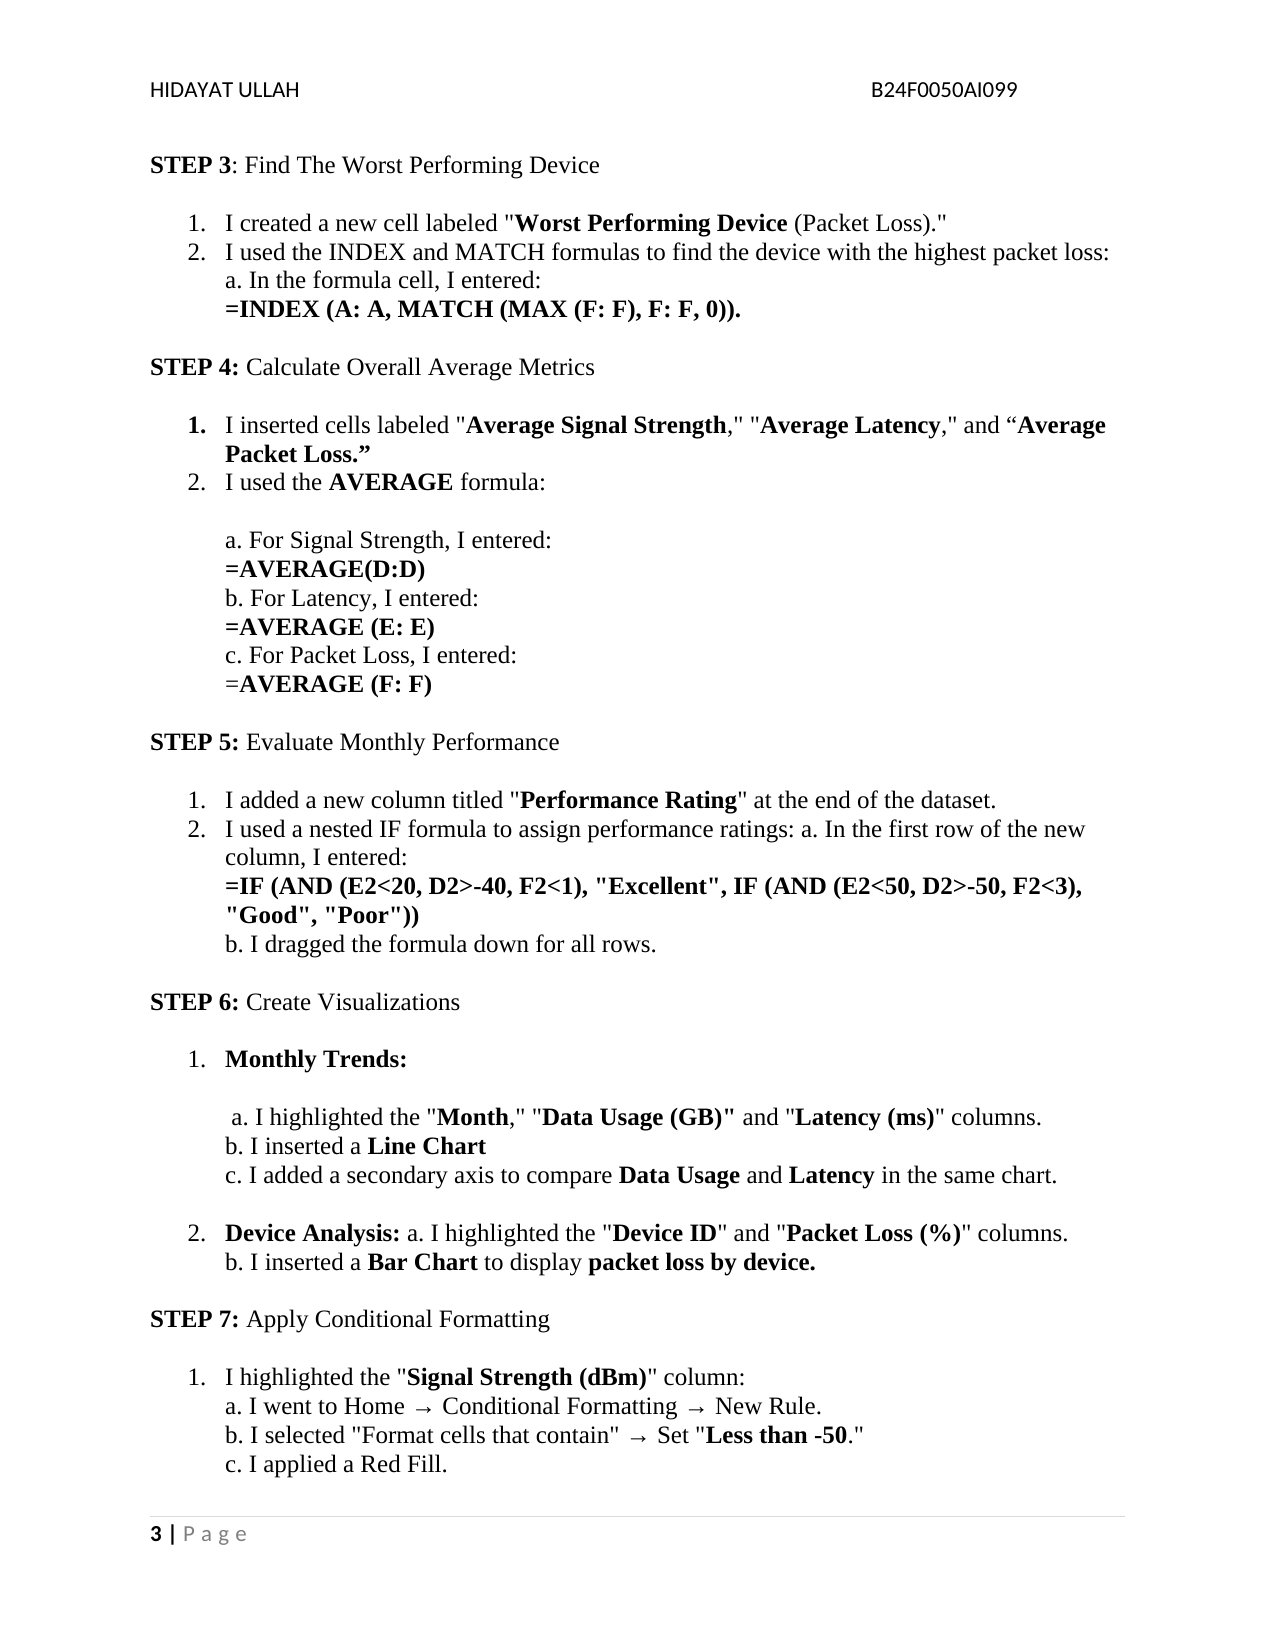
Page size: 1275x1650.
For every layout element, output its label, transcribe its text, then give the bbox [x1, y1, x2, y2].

text STEP 4: Calculate Overall Average Metrics [150, 352, 1125, 381]
text a. I highlighted the "Month," "Data Usage (GB)" and "Latency (ms)" columns. b. I inserted a Line Chart c. I added a secondary axis to compare Data Usage and Latency in the same chart. [225, 1102, 1125, 1189]
list I highlighted the "Signal Strength (dBm)" column: a. I went to Home → Conditional Formatting → New Rule. b. I selected "Format cells that contain" → Set "Less than -50." c. I applied a Red Fill. [187, 1362, 1125, 1477]
list I inserted cells labeled "Average Signal Strength," "Average Latency," and “Average Packet Loss.” [187, 410, 1125, 467]
text a. For Signal Strength, I entered: =AVERAGE(D:D) b. For Latency, I entered: =AVERAGE (E: E) c. For Packet Loss, I entered: =AVERAGE (F: F) [225, 525, 1125, 698]
list Device Analysis: a. I highlighted the "Device ID" and "Packet Loss (%)" columns. b. I inserted a Bar Chart to display packet loss by device. [187, 1218, 1125, 1275]
list I added a new column titled "Performance Rating" at the end of the dataset. [187, 785, 1125, 814]
list Monthly Trends: [187, 1044, 1125, 1073]
text STEP 7: Apply Conditional Formatting [150, 1304, 1125, 1333]
list I created a new cell labeled "Worst Performing Device (Packet Loss)." [187, 208, 1125, 237]
list I used a nested IF formula to assign performance ratings: a. In the first row of the new column, I entered: =IF (AND (E2<20, D2>-40, F2<1), "Excellent", IF (AND (E2<50, D2>-50, F2<3), "Good", "Poor")) b. I dragged the formula down for all rows. [187, 814, 1125, 957]
list I used the AVERAGE formula: [187, 467, 1125, 496]
list I used the INDEX and MATCH formulas to find the device with the highest packet loss: a. In the formula cell, I entered: =INDEX (A: A, MATCH (MAX (F: F), F: F, 0)). [187, 237, 1125, 323]
text STEP 5: Evaluate Monthly Performance [150, 727, 1125, 756]
text STEP 6: Create Visualizations [150, 987, 1125, 1015]
text STEP 3: Find The Worst Performing Device [150, 150, 1125, 179]
